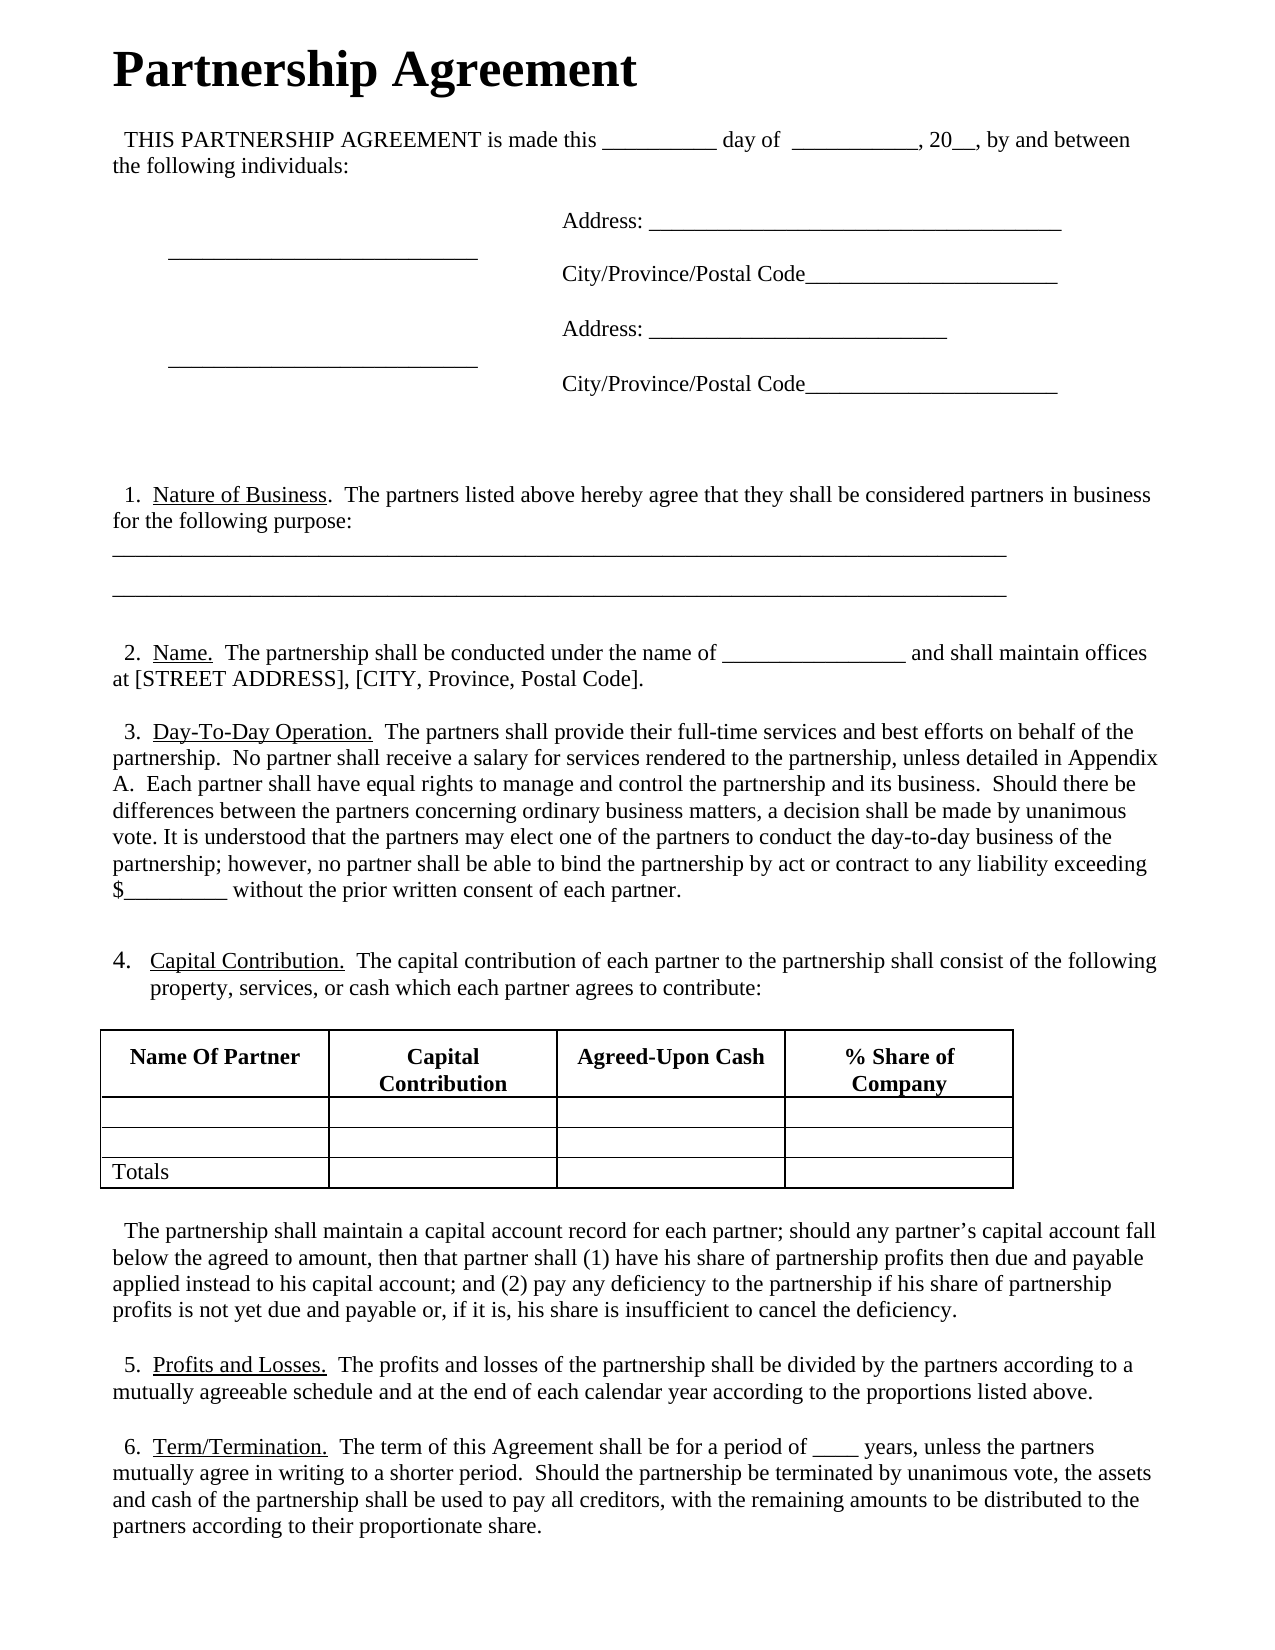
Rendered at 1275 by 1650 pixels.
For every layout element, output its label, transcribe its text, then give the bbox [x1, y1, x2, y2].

table_header ___________________________ [157, 208, 551, 315]
table_cell [558, 1128, 784, 1157]
table_cell Address: __________________________ City/Province/Postal Code______________________ [551, 315, 1149, 452]
text 5. Profits and Losses. The profits and losses of the partnership shall be divided by the partners according to a mutually agreeable schedule and at the end of each calendar year according to the proportions listed above. [112, 1351, 1162, 1433]
table_header Address: ____________________________________ City/Province/Postal Code______________________ [551, 208, 1149, 315]
table_header Agreed-Upon Cash [558, 1031, 784, 1096]
list Capital Contribution. The capital contribution of each partner to the partnership shall consist of the following property, services, or cash which each partner agrees to contribute: [113, 945, 1162, 1001]
table_cell [101, 1097, 328, 1126]
text 2. Name. The partnership shall be conducted under the name of ________________ and shall maintain offices at [STREET ADDRESS], [CITY, Province, Postal Code]. [112, 612, 1162, 691]
table_cell [330, 1098, 556, 1126]
text ______________________________________________________________________________ [112, 533, 1162, 560]
table_cell [558, 1158, 784, 1187]
table_cell [330, 1128, 556, 1157]
table_cell ___________________________ [157, 315, 551, 452]
table_cell Totals [101, 1158, 328, 1187]
text 1. Nature of Business. The partners listed above hereby agree that they shall be considered partners in business for the following purpose: [112, 481, 1162, 533]
text The partnership shall maintain a capital account record for each partner; should any partner’s capital account fall below the agreed to amount, then that partner shall (1) have his share of partnership profits then due and payable applied instead to his capital account; and (2) pay any deficiency to the partnership if his share of partnership profits is not yet due and payable or, if it is, his share is insufficient to cancel the deficiency. [112, 1217, 1162, 1351]
table_header Name Of Partner [101, 1031, 328, 1096]
table_cell [330, 1158, 556, 1187]
table_cell [101, 1128, 328, 1157]
table_header Capital Contribution [330, 1031, 556, 1096]
text THIS PARTNERSHIP AGREEMENT is made this __________ day of ___________, 20__, by and between the following individuals: [112, 126, 1162, 208]
table_header % Share of Company [786, 1031, 1012, 1096]
subtitle Partnership Agreement [112, 37, 1162, 97]
text ______________________________________________________________________________ [112, 573, 1162, 599]
table_cell [786, 1158, 1012, 1187]
table_cell [558, 1098, 784, 1126]
table_cell [786, 1098, 1012, 1126]
text 3. Day-To-Day Operation. The partners shall provide their full-time services and best efforts on behalf of the partnership. No partner shall receive a salary for services rendered to the partnership, unless detailed in Appendix A. Each partner shall have equal rights to manage and control the partnership and its business. Should there be differences between the partners concerning ordinary business matters, a decision shall be made by unanimous vote. It is understood that the partners may elect one of the partners to conduct the day-to-day business of the partnership; however, no partner shall be able to bind the partnership by act or contract to any liability exceeding $_________ without the prior written consent of each partner. [112, 691, 1162, 902]
table_cell [786, 1128, 1012, 1157]
text 6. Term/Termination. The term of this Agreement shall be for a period of ____ years, unless the partners mutually agree in writing to a shorter period. Should the partnership be terminated by unanimous vote, the assets and cash of the partnership shall be used to pay all creditors, with the remaining amounts to be distributed to the partners according to their proportionate share. [112, 1433, 1162, 1567]
